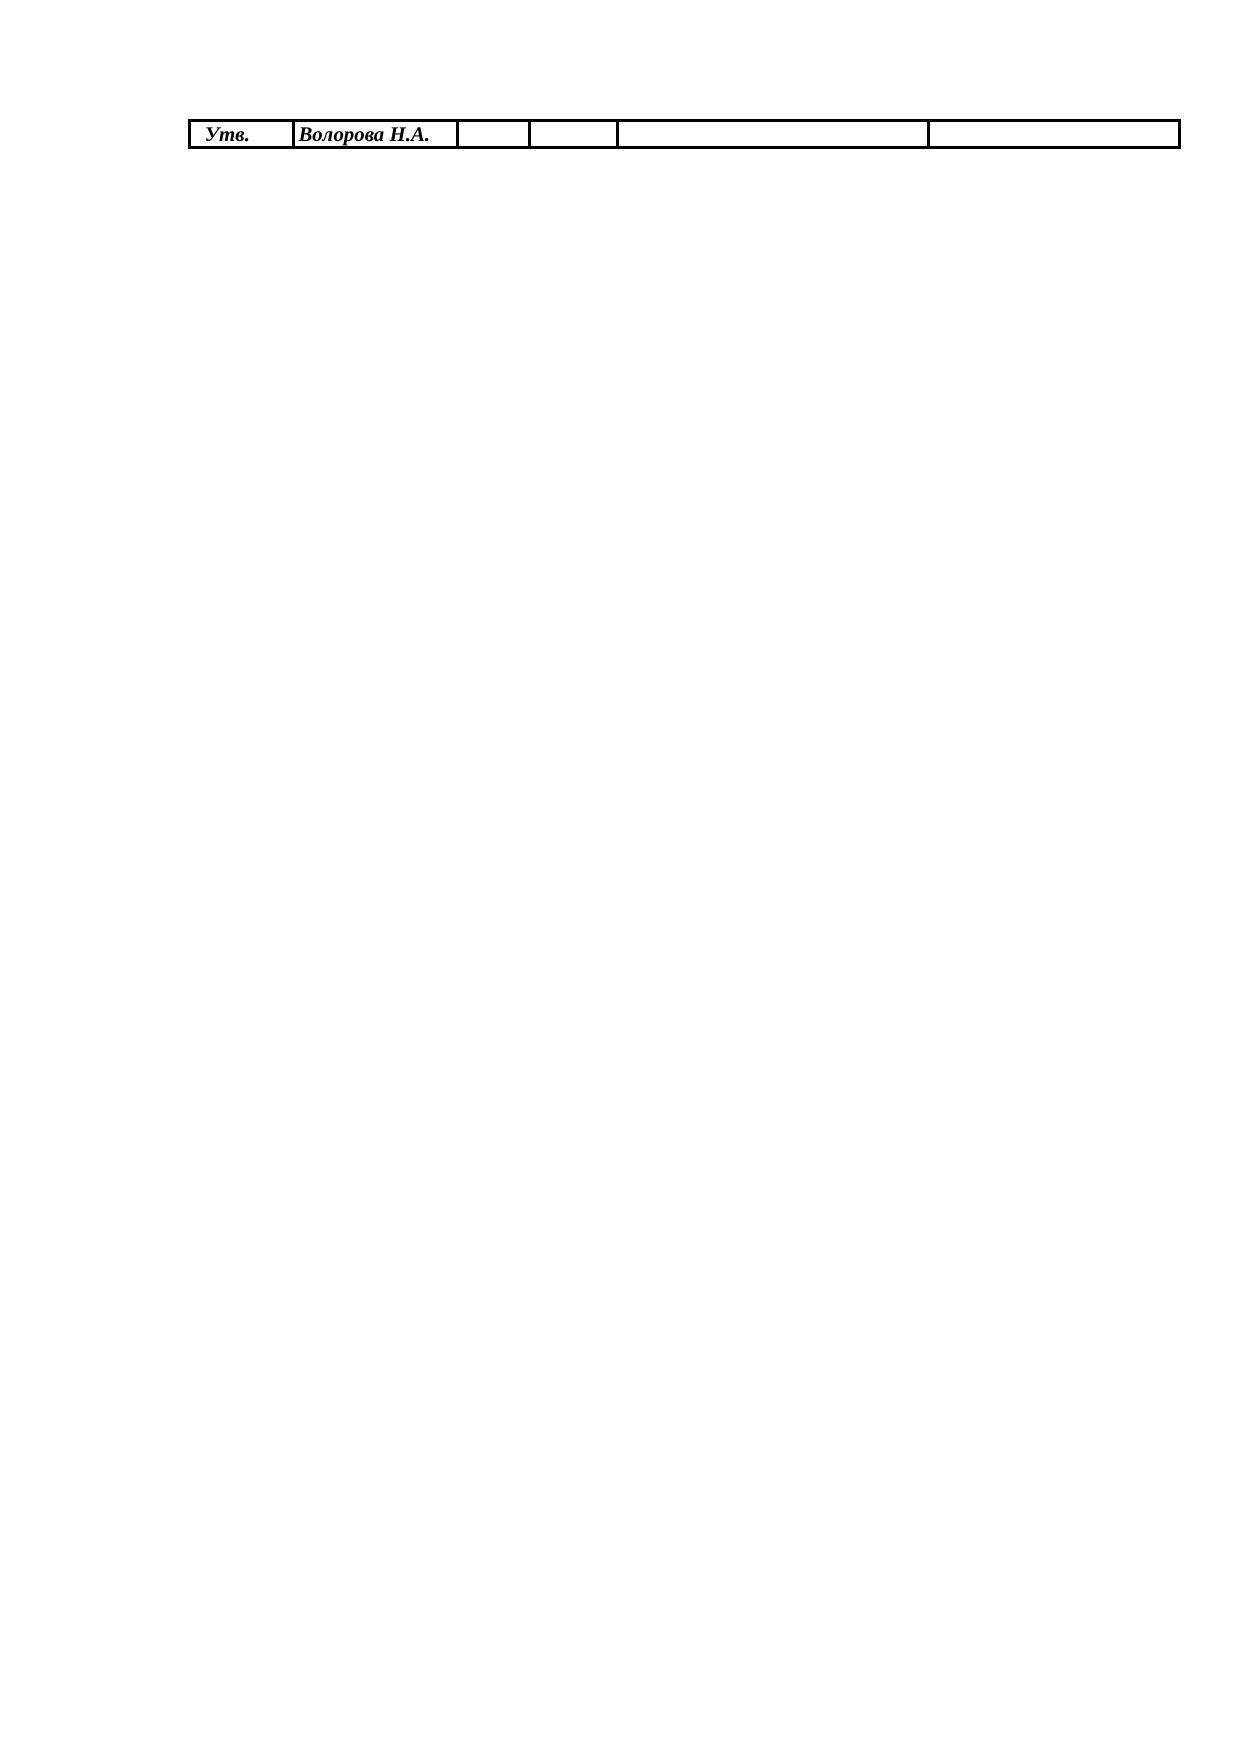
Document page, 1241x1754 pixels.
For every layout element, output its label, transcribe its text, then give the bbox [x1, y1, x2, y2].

table_cell Утв. [191, 122, 204, 146]
table_cell [459, 122, 469, 146]
table_cell Волорова Н.А. [295, 122, 456, 146]
table_cell [518, 122, 528, 146]
